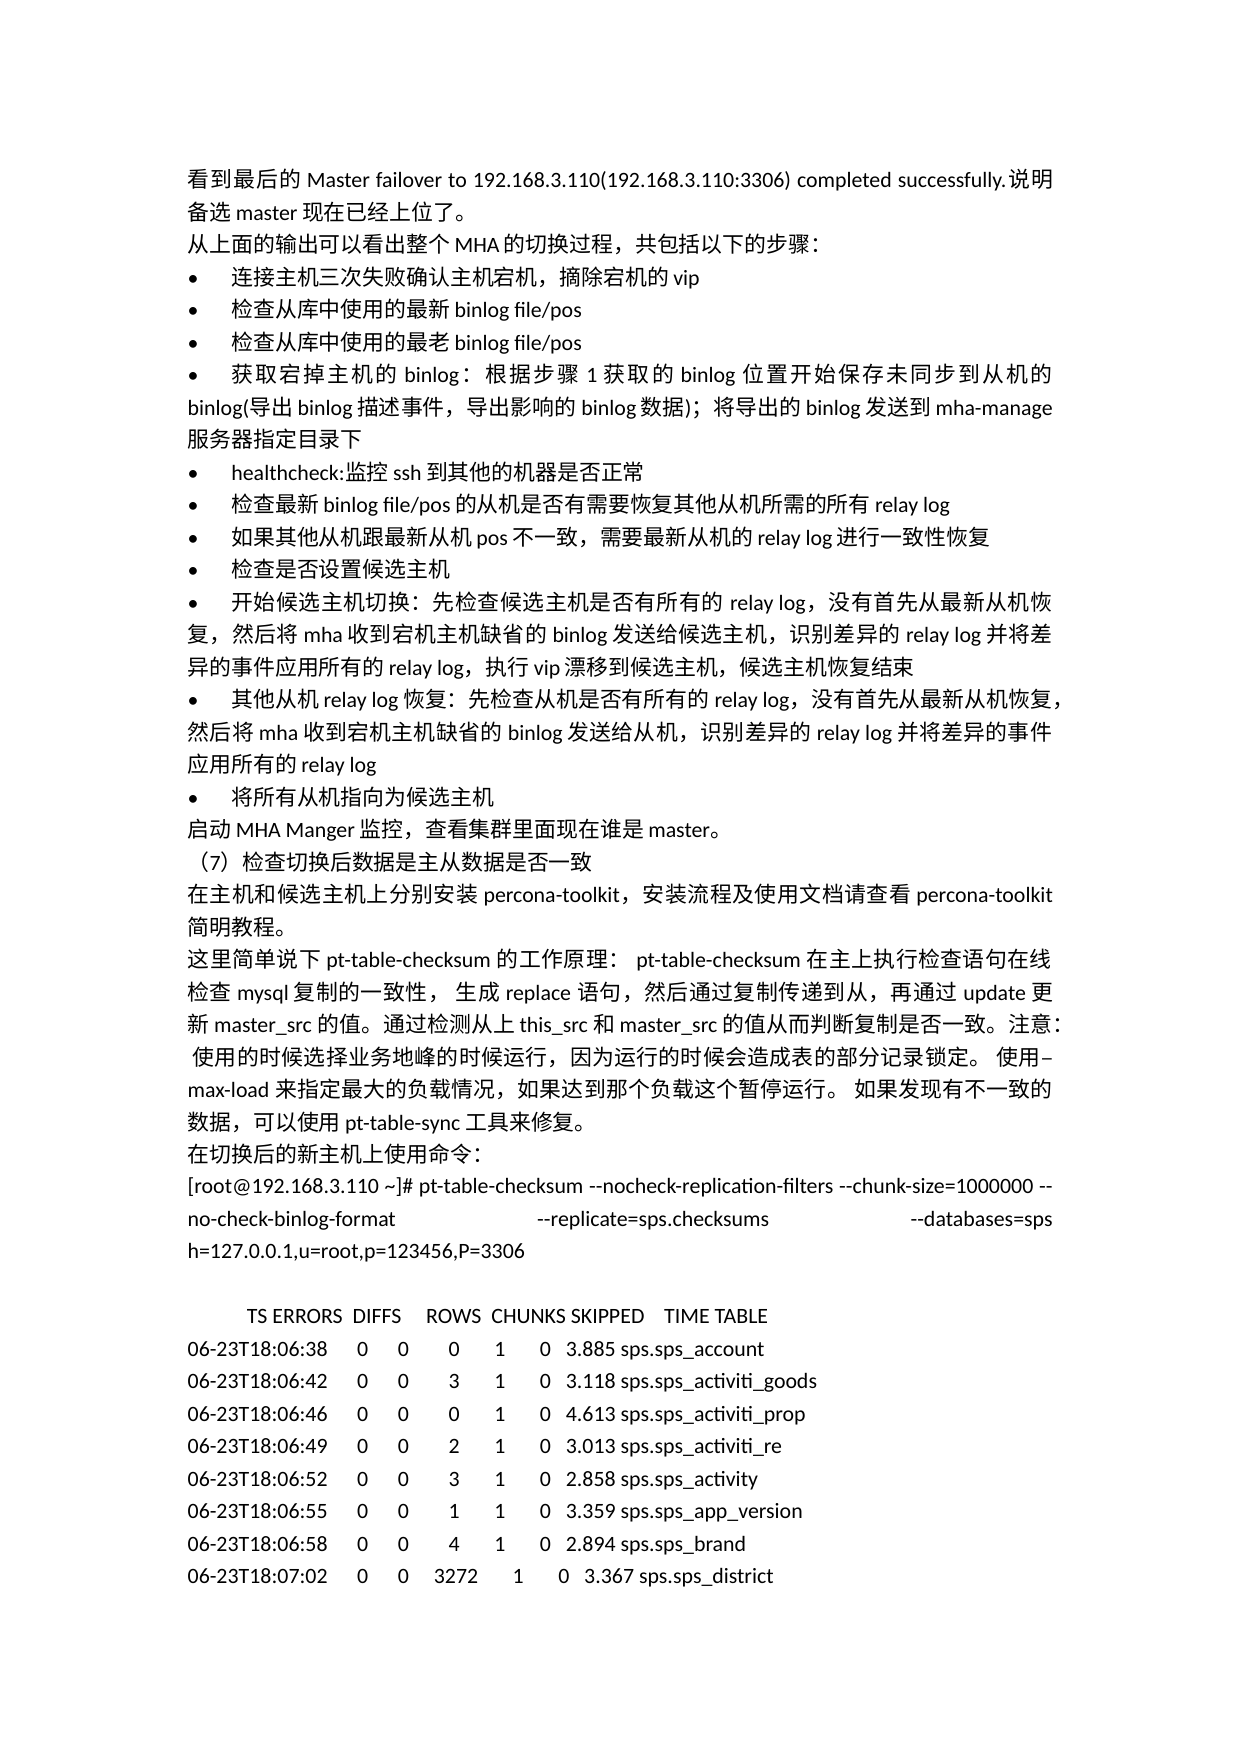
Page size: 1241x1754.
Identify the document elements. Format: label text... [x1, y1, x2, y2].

text • 连接主机三次失败确认主机宕机，摘除宕机的vip [187, 259, 1053, 292]
text • 检查从库中使用的最新binlog file/pos [187, 292, 1053, 324]
text 在切换后的新主机上使用命令： [187, 1137, 1053, 1169]
text 06-23T18:06:46 0 0 0 1 0 4.613 sps.sps_activiti_prop [187, 1397, 1053, 1429]
text 看到最后的Master failover to 192.168.3.110(192.168.3.110:3306) completed successfully.说明备选master现在已经上位了。 [187, 162, 1053, 227]
text • 如果其他从机跟最新从机pos不一致，需要最新从机的relay log进行一致性恢复 [187, 519, 1053, 552]
text 这里简单说下pt-table-checksum 的工作原理： pt-table-checksum 在主上执行检查语句在线检查mysql复制的一致性， 生成replace 语句，然后通过复制传递到从，再通过update更新master_src 的值。通过检测从上this_src 和master_src 的值从而判断复制是否一致。注意： 使用的时候选择业务地峰的时候运行，因为运行的时候会造成表的部分记录锁定。 使用–max-load 来指定最大的负载情况，如果达到那个负载这个暂停运行。 如果发现有不一致的数据，可以使用pt-table-sync 工具来修复。 [187, 942, 1053, 1137]
text 06-23T18:06:38 0 0 0 1 0 3.885 sps.sps_account [187, 1332, 1053, 1364]
text 启动MHA Manger监控，查看集群里面现在谁是master。 [187, 812, 1053, 844]
text 06-23T18:06:55 0 0 1 1 0 3.359 sps.sps_app_version [187, 1494, 1053, 1527]
text • 检查从库中使用的最老binlog file/pos [187, 324, 1053, 357]
text 06-23T18:06:49 0 0 2 1 0 3.013 sps.sps_activiti_re [187, 1429, 1053, 1462]
text TS ERRORS DIFFS ROWS CHUNKS SKIPPED TIME TABLE [187, 1299, 1053, 1332]
text 06-23T18:07:02 0 0 3272 1 0 3.367 sps.sps_district [187, 1559, 1053, 1592]
text • 将所有从机指向为候选主机 [187, 779, 1053, 812]
text • 其他从机relay log恢复：先检查从机是否有所有的relay log，没有首先从最新从机恢复，然后将mha收到宕机主机缺省的binlog发送给从机，识别差异的relay log并将差异的事件应用所有的relay log [187, 682, 1053, 779]
text 从上面的输出可以看出整个MHA的切换过程，共包括以下的步骤： [187, 227, 1053, 259]
text 在主机和候选主机上分别安装percona-toolkit，安装流程及使用文档请查看percona-toolkit 简明教程。 [187, 877, 1053, 942]
text • healthcheck:监控ssh到其他的机器是否正常 [187, 454, 1053, 487]
text 06-23T18:06:42 0 0 3 1 0 3.118 sps.sps_activiti_goods [187, 1364, 1053, 1397]
text 06-23T18:06:58 0 0 4 1 0 2.894 sps.sps_brand [187, 1527, 1053, 1559]
text • 检查是否设置候选主机 [187, 552, 1053, 584]
text 06-23T18:06:52 0 0 3 1 0 2.858 sps.sps_activity [187, 1462, 1053, 1494]
text • 开始候选主机切换：先检查候选主机是否有所有的relay log，没有首先从最新从机恢复，然后将mha收到宕机主机缺省的binlog发送给候选主机，识别差异的relay log并将差异的事件应用所有的relay log，执行vip漂移到候选主机，候选主机恢复结束 [187, 584, 1053, 682]
text • 检查最新binlog file/pos的从机是否有需要恢复其他从机所需的所有relay log [187, 487, 1053, 519]
text • 获取宕掉主机的binlog：根据步骤1获取的binlog位置开始保存未同步到从机的binlog(导出binlog描述事件，导出影响的binlog数据)；将导出的binlog发送到mha-manage服务器指定目录下 [187, 357, 1053, 454]
text （7）检查切换后数据是主从数据是否一致 [187, 844, 1053, 877]
text [root@192.168.3.110 ~]# pt-table-checksum --nocheck-replication-filters --chunk-size=1000000 --no-check-binlog-format --replicate=sps.checksums --databases=sps h=127.0.0.1,u=root,p=123456,P=3306 [187, 1169, 1053, 1267]
